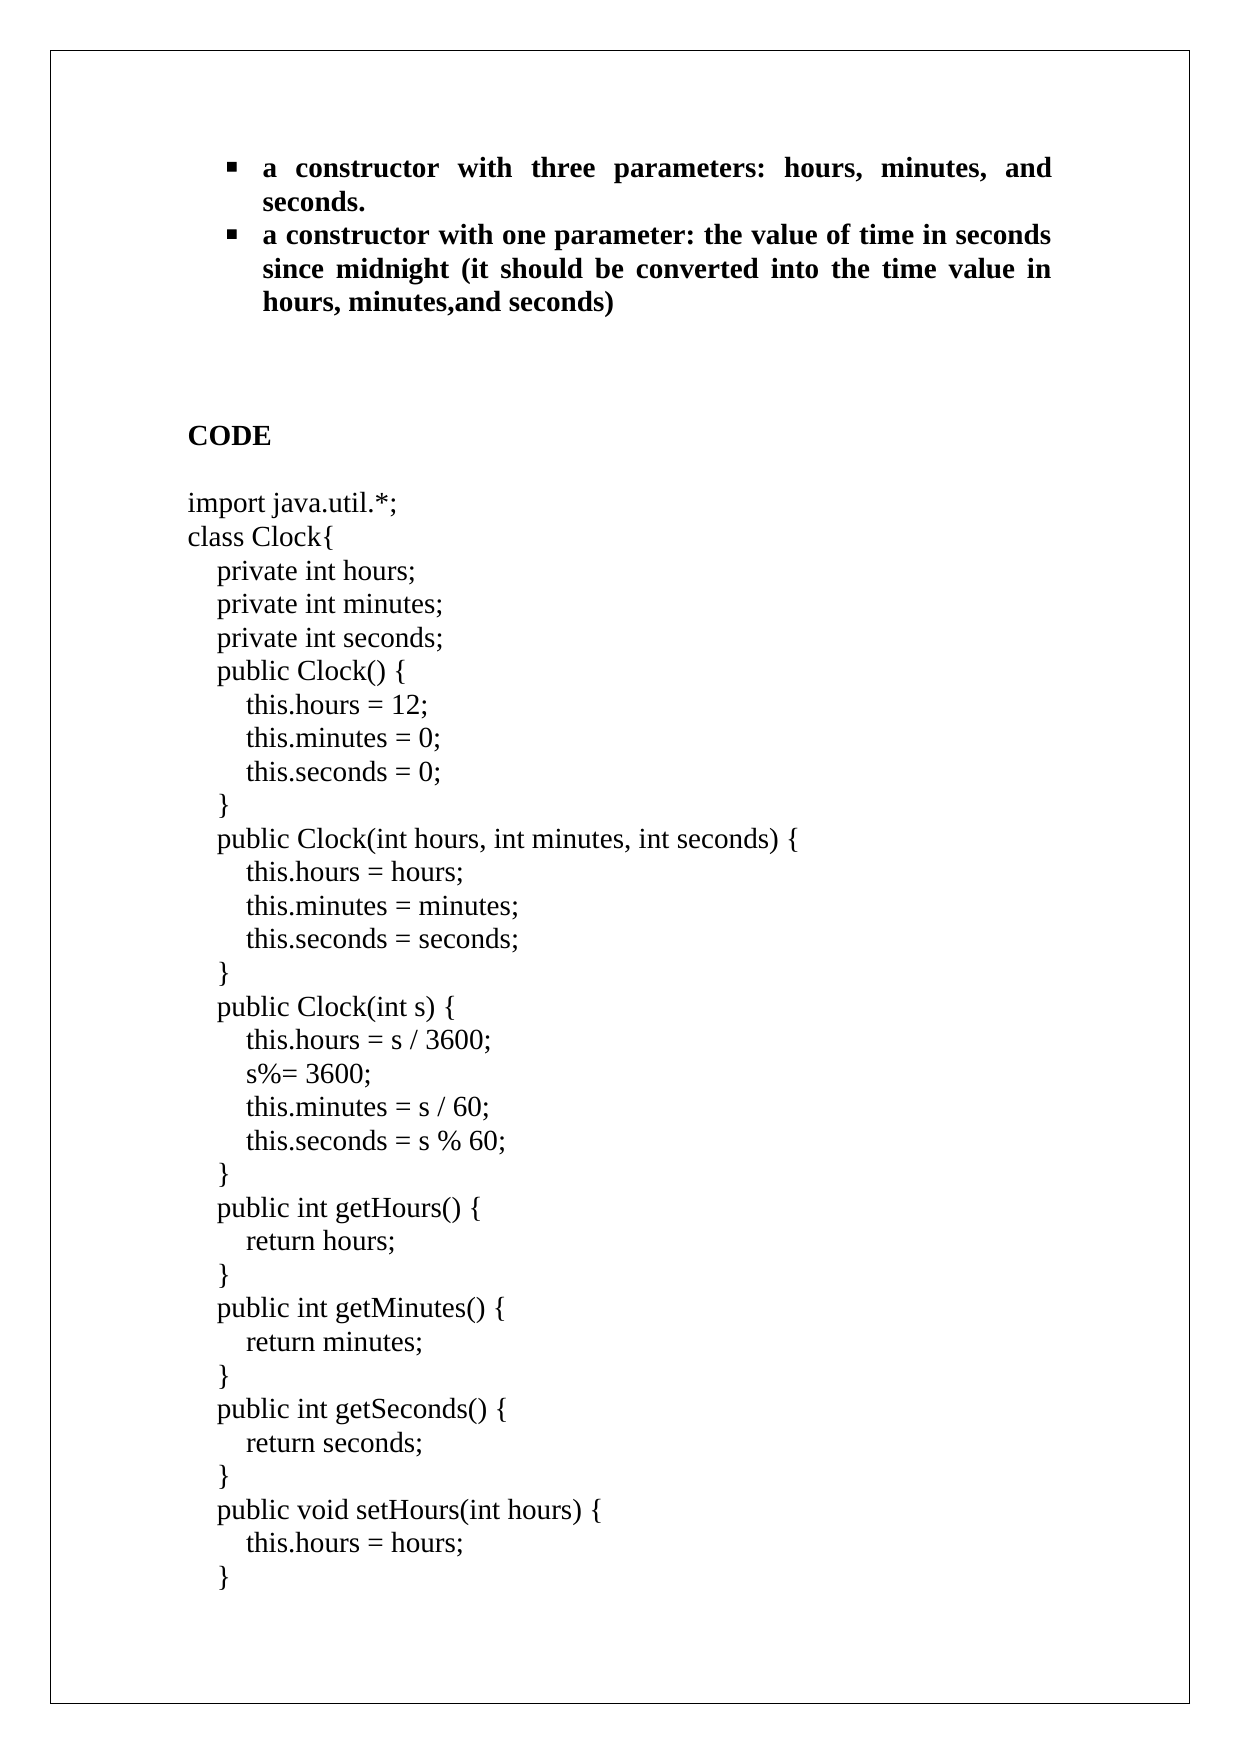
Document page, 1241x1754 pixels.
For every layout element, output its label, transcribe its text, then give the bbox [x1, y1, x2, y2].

text this.minutes = s / 60; [187, 1089, 1053, 1123]
text } [187, 1358, 1053, 1391]
text this.hours = 12; [187, 687, 1053, 720]
text } [187, 787, 1053, 821]
text private int minutes; [187, 586, 1053, 620]
text import java.util.*; [187, 486, 1053, 519]
text this.hours = hours; [187, 854, 1053, 888]
text this.minutes = minutes; [187, 888, 1053, 922]
list a constructor with one parameter: the value of time in seconds since midnight (it should be converted into the time value in hours, minutes,and seconds) [225, 217, 1053, 318]
text this.seconds = 0; [187, 754, 1053, 787]
text } [187, 1458, 1053, 1492]
text } [187, 955, 1053, 989]
text this.minutes = 0; [187, 720, 1053, 754]
text class Clock{ [187, 519, 1053, 553]
text public int getMinutes() { [187, 1291, 1053, 1324]
text s%= 3600; [187, 1056, 1053, 1089]
text this.seconds = s % 60; [187, 1123, 1053, 1156]
list a constructor with three parameters: hours, minutes, and seconds. [225, 150, 1053, 217]
text return minutes; [187, 1324, 1053, 1358]
text private int seconds; [187, 620, 1053, 653]
text } [187, 1559, 1053, 1592]
text this.hours = hours; [187, 1525, 1053, 1559]
text return hours; [187, 1223, 1053, 1257]
text public int getSeconds() { [187, 1391, 1053, 1425]
text public void setHours(int hours) { [187, 1492, 1053, 1525]
text public int getHours() { [187, 1190, 1053, 1223]
text public Clock() { [187, 653, 1053, 687]
text } [187, 1156, 1053, 1190]
text public Clock(int s) { [187, 989, 1053, 1022]
text private int hours; [187, 553, 1053, 586]
text this.seconds = seconds; [187, 922, 1053, 955]
text CODE [187, 418, 1053, 452]
text } [187, 1257, 1053, 1291]
text return seconds; [187, 1425, 1053, 1458]
text public Clock(int hours, int minutes, int seconds) { [187, 821, 1053, 854]
text this.hours = s / 3600; [187, 1022, 1053, 1056]
